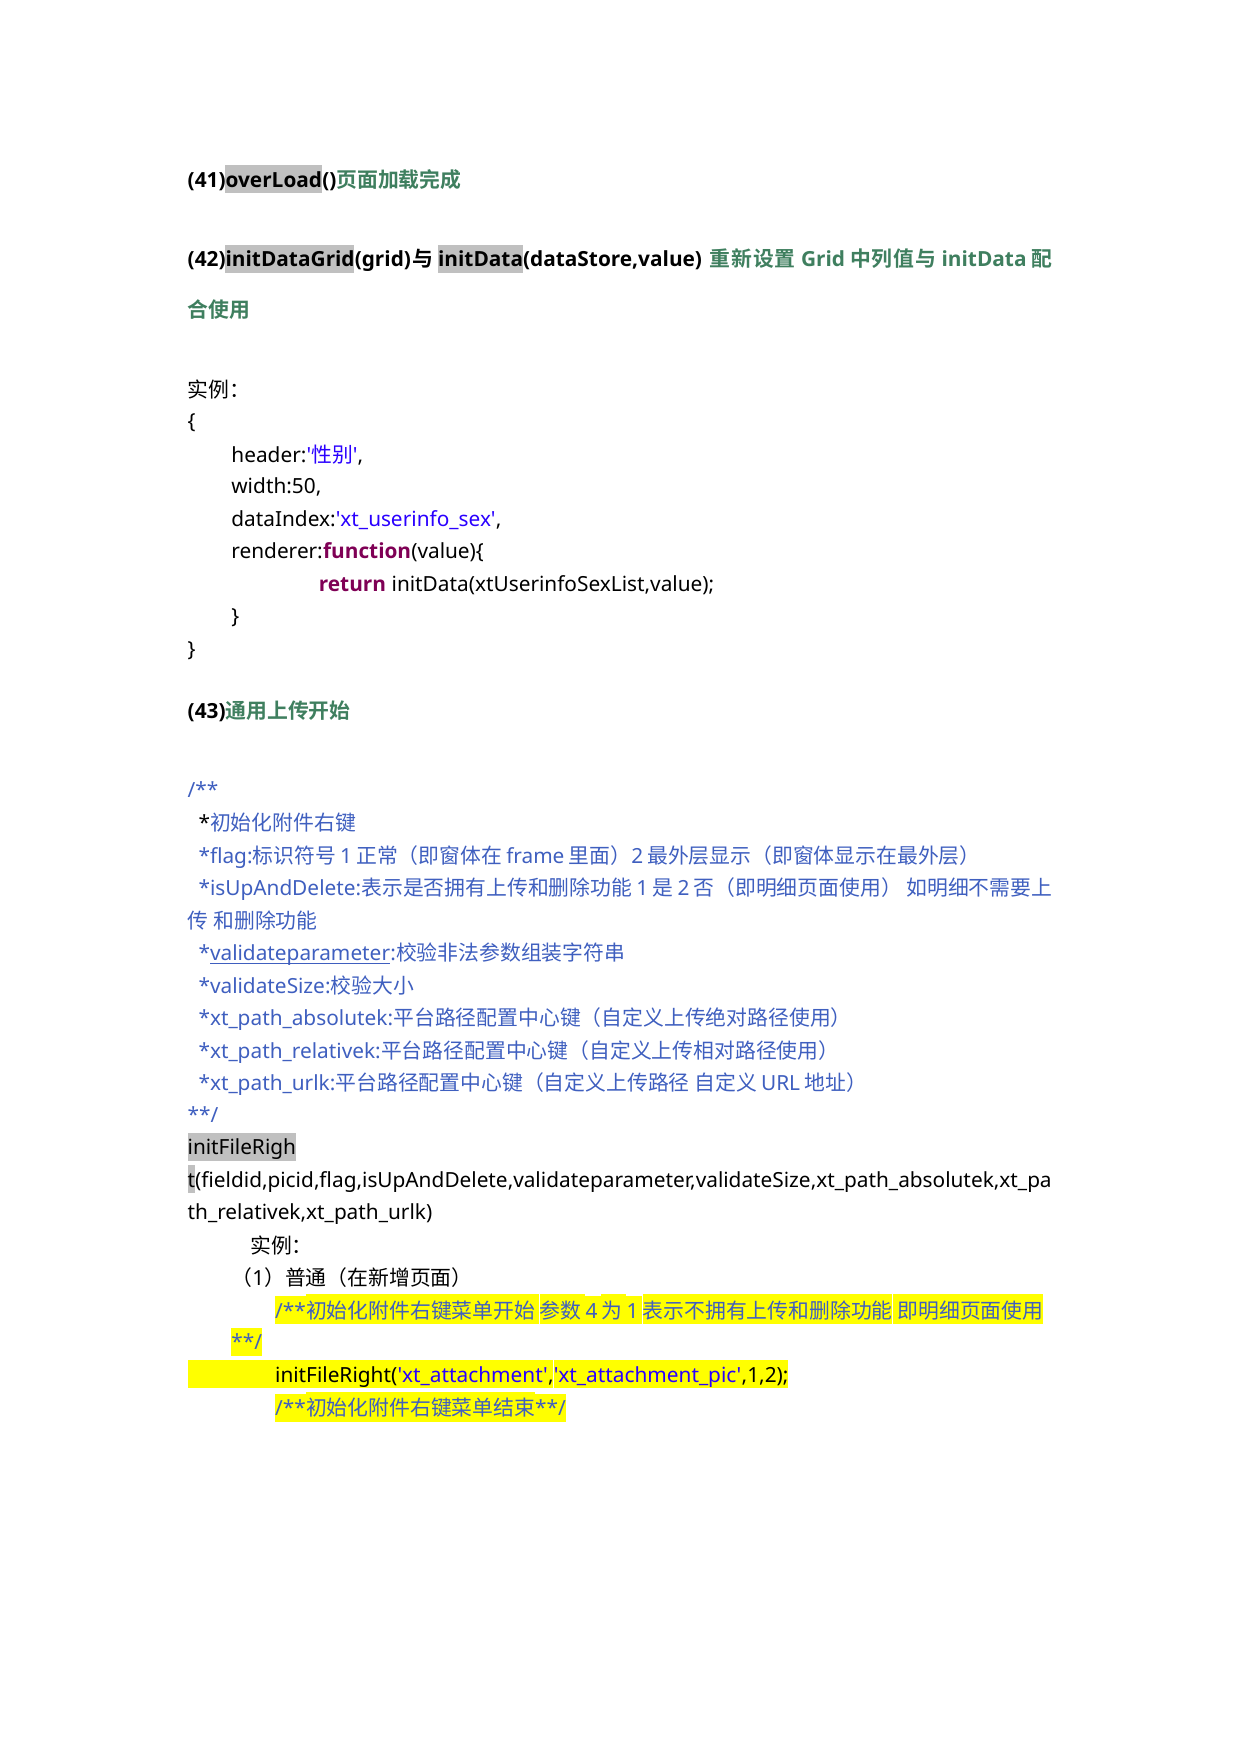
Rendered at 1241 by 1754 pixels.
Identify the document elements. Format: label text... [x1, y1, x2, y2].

list 普通（在新增页面） [187, 1261, 1053, 1293]
list } [187, 632, 1053, 664]
text *validateSize:校验大小 [187, 968, 1053, 1001]
list **/ [187, 1098, 1053, 1131]
subtitle (43)通用上传开始 [187, 693, 1053, 726]
text renderer:function(value){ [187, 534, 1053, 567]
text 实例： [187, 1228, 1053, 1261]
text *xt_path_urlk:平台路径配置中心键（自定义上传路径 自定义URL地址） [187, 1066, 1053, 1098]
subtitle (42)initDataGrid(grid)与initData(dataStore,value) 重新设置Grid中列值与initData配合使用 [187, 242, 1053, 325]
text *xt_path_absolutek:平台路径配置中心键（自定义上传绝对路径使用） [187, 1001, 1053, 1033]
list 实例： [187, 372, 1053, 404]
list /**初始化附件右键菜单结束**/ [231, 1391, 1053, 1423]
subtitle (41)overLoad()页面加载完成 [187, 162, 1053, 194]
text header:'性别', [187, 437, 1053, 469]
text /**初始化附件右键菜单开始 参数4为1表示不拥有上传和删除功能 即明细页面使用**/ [231, 1293, 1053, 1358]
text } [187, 599, 1053, 632]
text initFileRight('xt_attachment','xt_attachment_pic',1,2); [187, 1358, 1053, 1391]
text { [187, 404, 1053, 437]
text width:50, [187, 469, 1053, 502]
text dataIndex:'xt_userinfo_sex', [187, 502, 1053, 534]
text *isUpAndDelete:表示是否拥有上传和删除功能1是2否（即明细页面使用） 如明细不需要上传 和删除功能 [187, 871, 1053, 936]
text /** [187, 773, 1053, 806]
text *xt_path_relativek:平台路径配置中心键（自定义上传相对路径使用） [187, 1033, 1053, 1066]
text *validateparameter:校验非法参数组装字符串 [187, 936, 1053, 968]
text *flag:标识符号1正常（即窗体在frame里面）2最外层显示（即窗体显示在最外层） [187, 838, 1053, 871]
text return initData(xtUserinfoSexList,value); [187, 567, 1053, 599]
text *初始化附件右键 [187, 806, 1053, 838]
text initFileRight(fieldid,picid,flag,isUpAndDelete,validateparameter,validateSize,xt_path_absolutek,xt_path_relativek,xt_path_urlk) [187, 1131, 1053, 1228]
